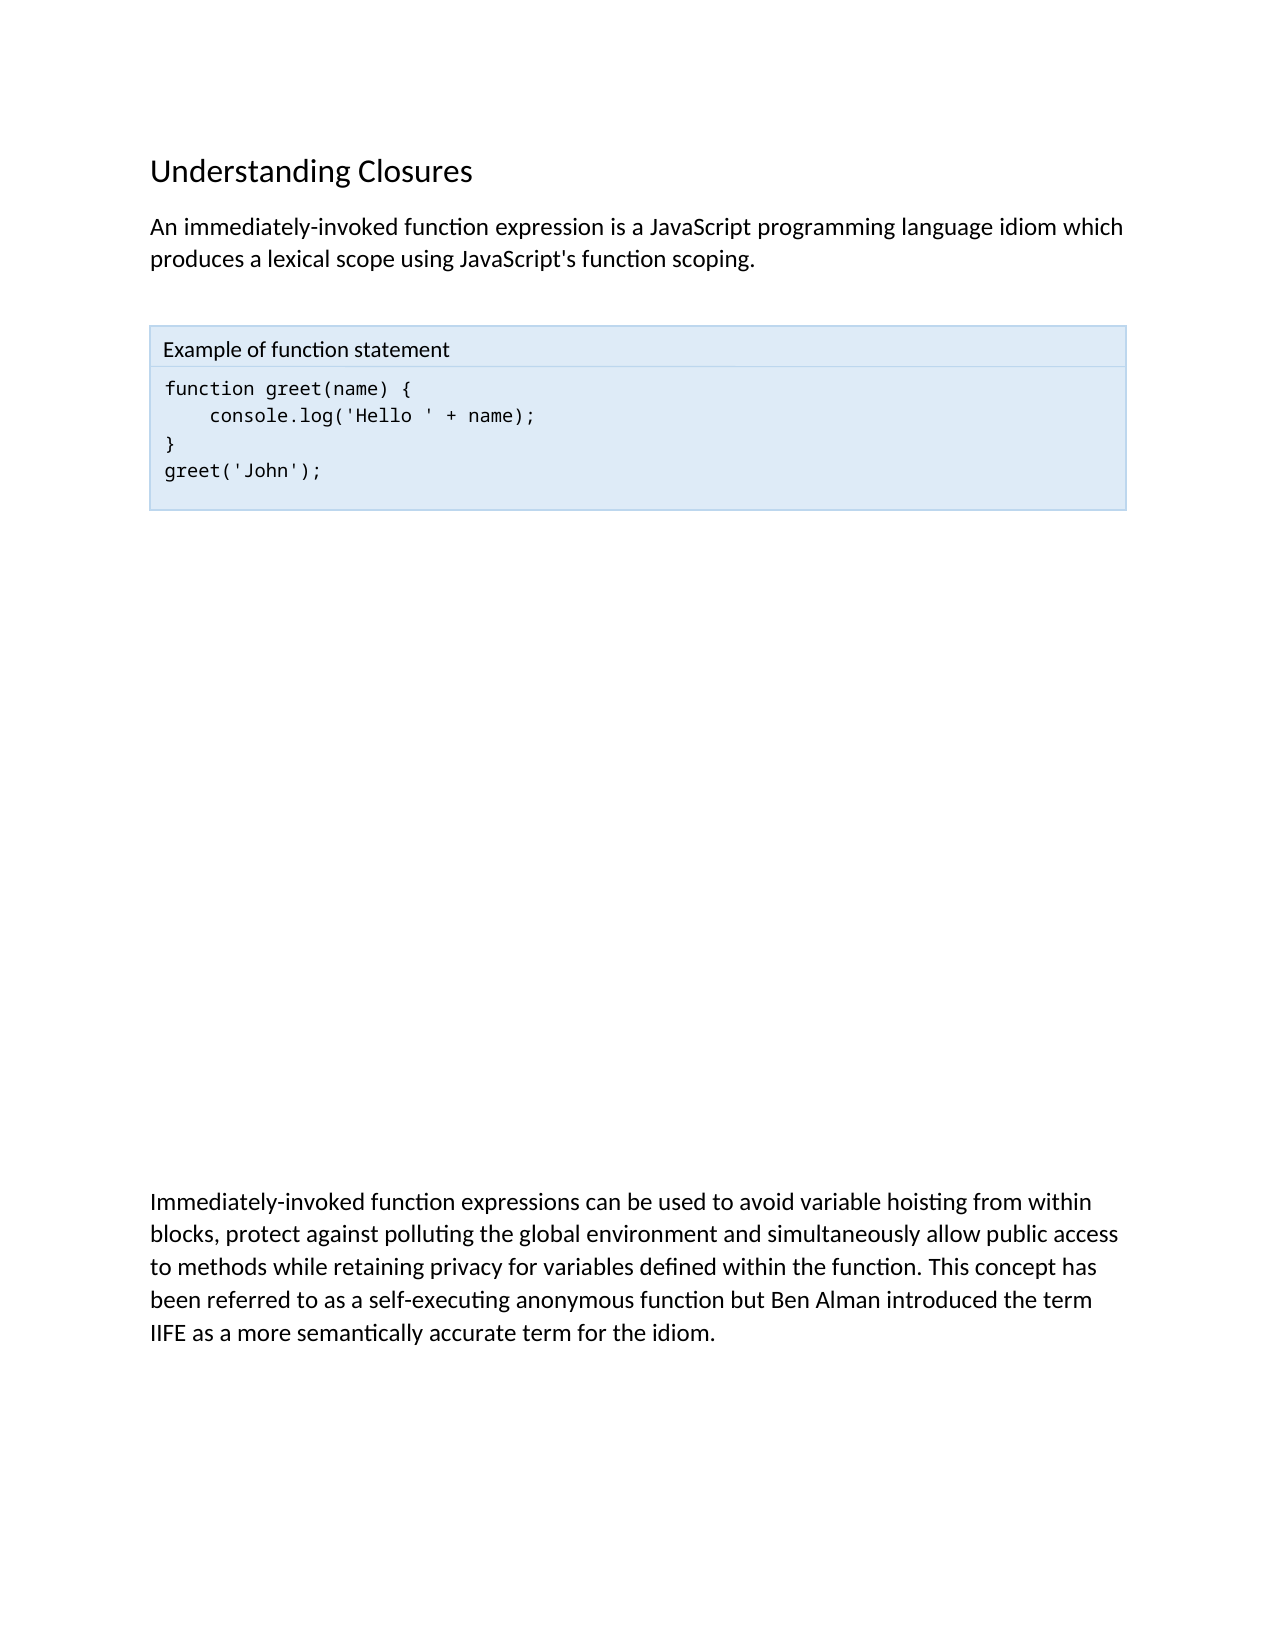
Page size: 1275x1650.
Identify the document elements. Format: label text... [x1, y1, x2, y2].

text An immediately-invoked function expression is a JavaScript programming language idiom which produces a lexical scope using JavaScript's function scoping. [150, 211, 1125, 274]
text Immediately-invoked function expressions can be used to avoid variable hoisting from within blocks, protect against polluting the global environment and simultaneously allow public access to methods while retaining privacy for variables defined within the function. This concept has been referred to as a self-executing anonymous function but Ben Alman introduced the term IIFE as a more semantically accurate term for the idiom. [150, 1186, 1125, 1348]
text Understanding Closures [150, 150, 1125, 191]
